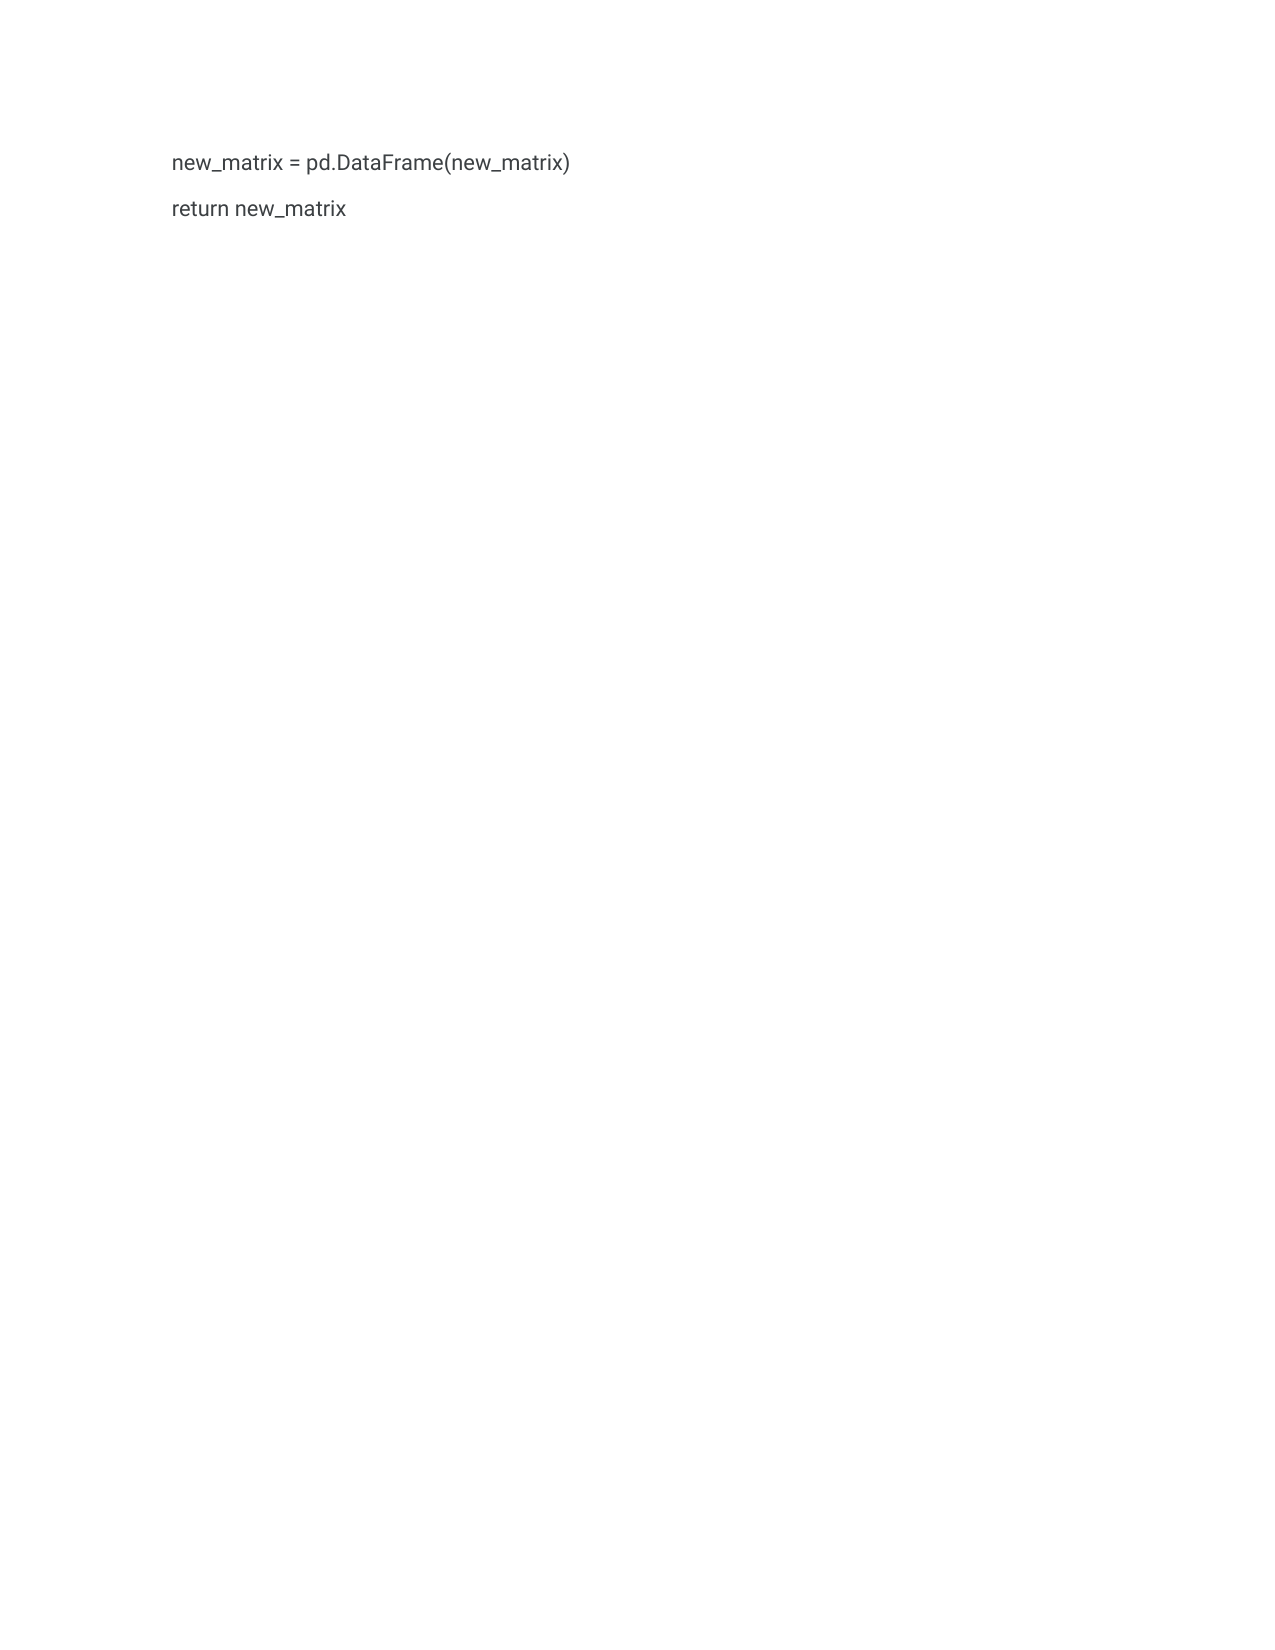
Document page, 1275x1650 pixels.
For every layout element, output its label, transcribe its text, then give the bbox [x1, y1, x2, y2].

text new_matrix = pd.DataFrame(new_matrix) [150, 150, 1125, 176]
text return new_matrix [150, 196, 1125, 222]
